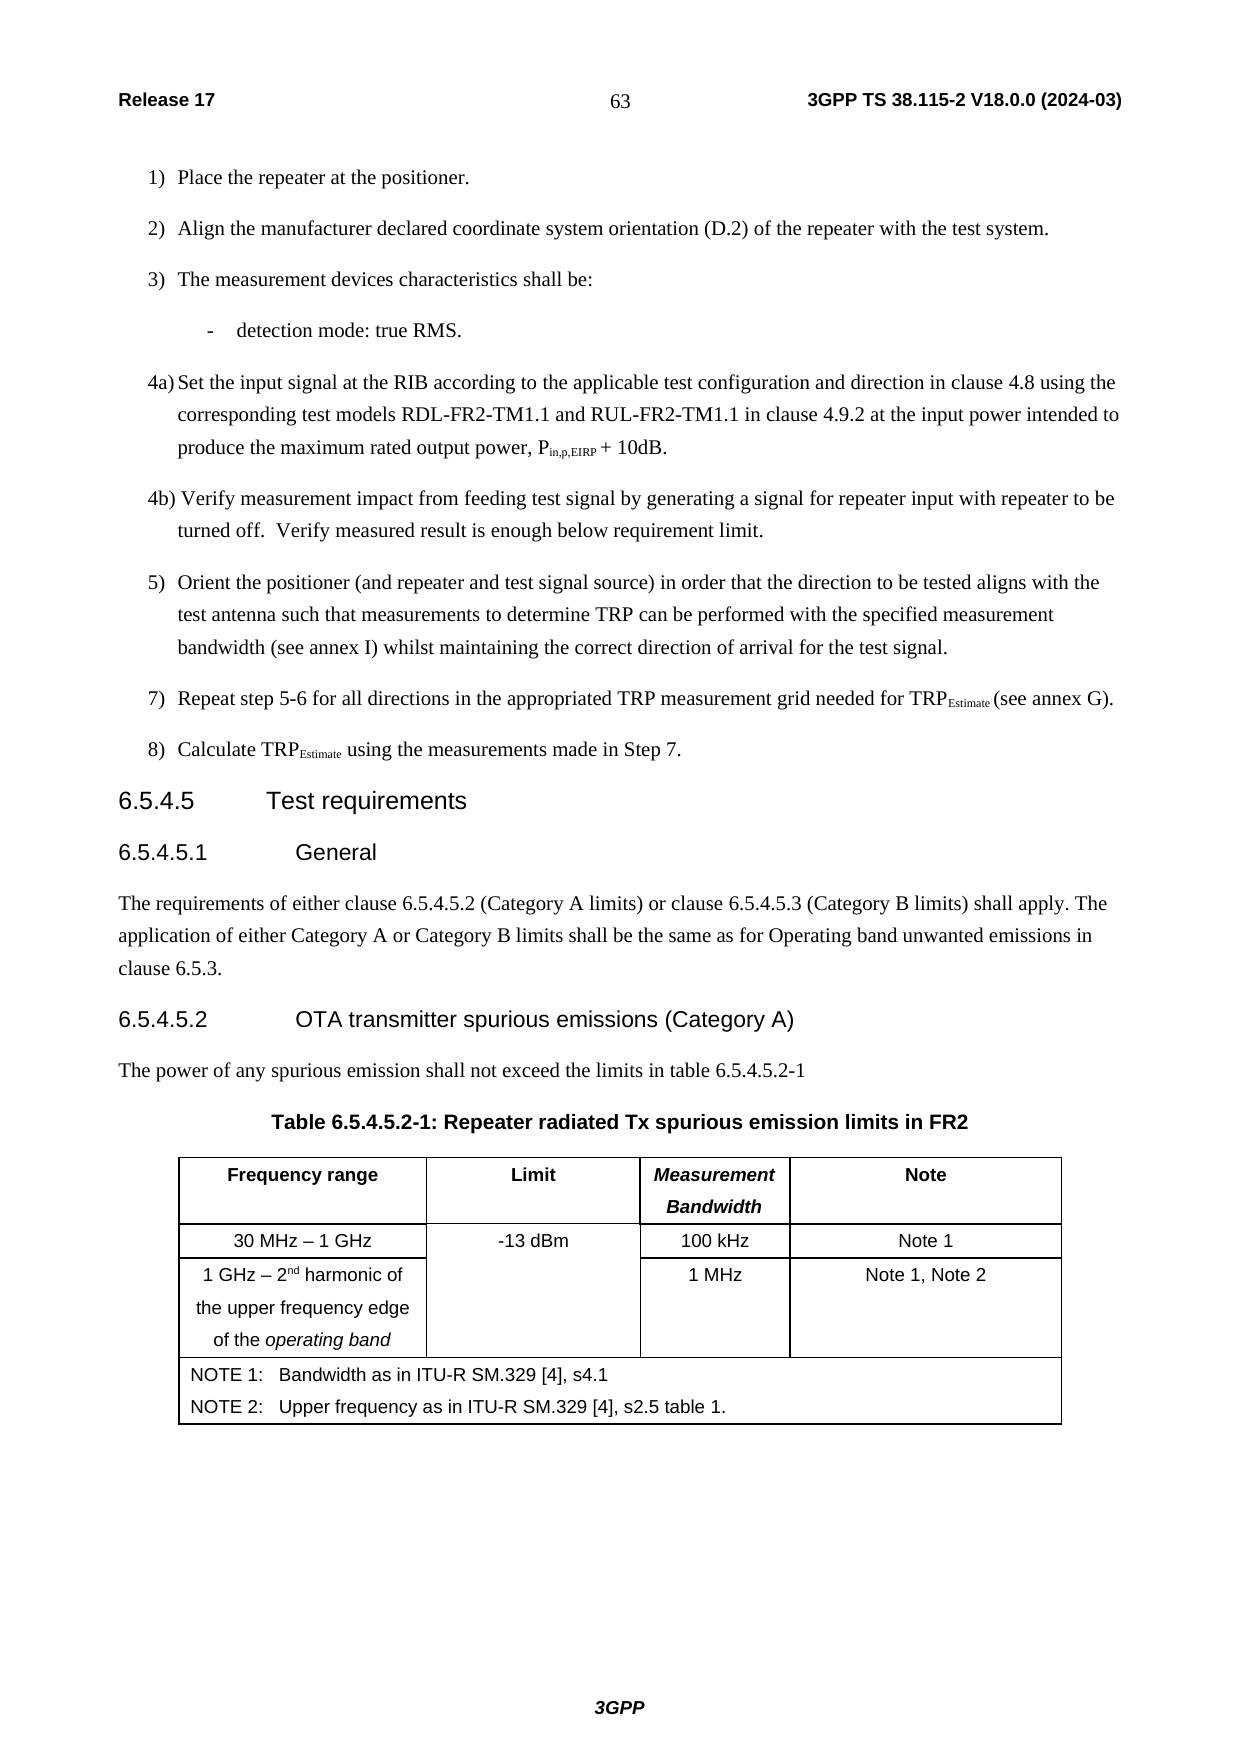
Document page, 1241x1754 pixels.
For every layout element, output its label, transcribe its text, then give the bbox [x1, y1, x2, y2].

subtitle 6.5.4.5.2 OTA transmitter spurious emissions (Category A) [118, 1003, 1122, 1035]
text 7) Repeat step 5-6 for all directions in the appropriated TRP measurement grid needed for TRPEstimate (see annex G). [148, 682, 1122, 714]
table_cell 100 kHz [641, 1225, 789, 1257]
text 4a) Set the input signal at the RIB according to the applicable test configuration and direction in clause 4.8 using the corresponding test models RDL-FR2-TM1.1 and RUL-FR2-TM1.1 in clause 4.9.2 at the input power intended to produce the maximum rated output power, Pin,p,EIRP + 10dB. [148, 365, 1122, 463]
table_cell Note 1, Note 2 [791, 1259, 1061, 1356]
table_cell Note 1 [791, 1225, 1061, 1257]
text 8) Calculate TRPEstimate using the measurements made in Step 7. [148, 733, 1122, 765]
table_cell 30 MHz – 1 GHz [180, 1225, 426, 1257]
table_cell 1 MHz [641, 1259, 789, 1356]
table_cell -13 dBm [427, 1224, 640, 1257]
table_header Measurement Bandwidth [641, 1158, 789, 1223]
table_header Frequency range [180, 1158, 426, 1223]
subtitle 6.5.4.5 Test requirements [118, 784, 1122, 817]
table_cell [427, 1257, 640, 1356]
text The requirements of either clause 6.5.4.5.2 (Category A limits) or clause 6.5.4.5.3 (Category B limits) shall apply. The application of either Category A or Category B limits shall be the same as for Operating band unwanted emissions in clause 6.5.3. [118, 887, 1122, 984]
text Table 6.5.4.5.2-1: Repeater radiated Tx spurious emission limits in FR2 [118, 1105, 1122, 1138]
table_cell NOTE 1: Bandwidth as in ITU-R SM.329 [4], s4.1 NOTE 2: Upper frequency as in ITU-R SM.329 [4], s2.5 table 1. [180, 1358, 1061, 1423]
text The power of any spurious emission shall not exceed the limits in table 6.5.4.5.2-1 [118, 1054, 1122, 1087]
text 3) The measurement devices characteristics shall be: [148, 263, 1122, 295]
text - detection mode: true RMS. [207, 314, 1122, 347]
text 1) Place the repeater at the positioner. [148, 160, 1122, 193]
subtitle 6.5.4.5.1 General [118, 835, 1122, 868]
table_cell 1 GHz – 2nd harmonic of the upper frequency edge of the operating band [180, 1259, 426, 1356]
text 5) Orient the positioner (and repeater and test signal source) in order that the direction to be tested aligns with the test antenna such that measurements to determine TRP can be performed with the specified measurement bandwidth (see annex I) whilst maintaining the correct direction of arrival for the test signal. [148, 565, 1122, 663]
text 4b) Verify measurement impact from feeding test signal by generating a signal for repeater input with repeater to be turned off. Verify measured result is enough below requirement limit. [148, 482, 1122, 547]
text 2) Align the manufacturer declared coordinate system orientation (D.2) of the repeater with the test system. [148, 212, 1122, 244]
table_header Note [791, 1158, 1061, 1223]
table_header Limit [427, 1158, 639, 1223]
